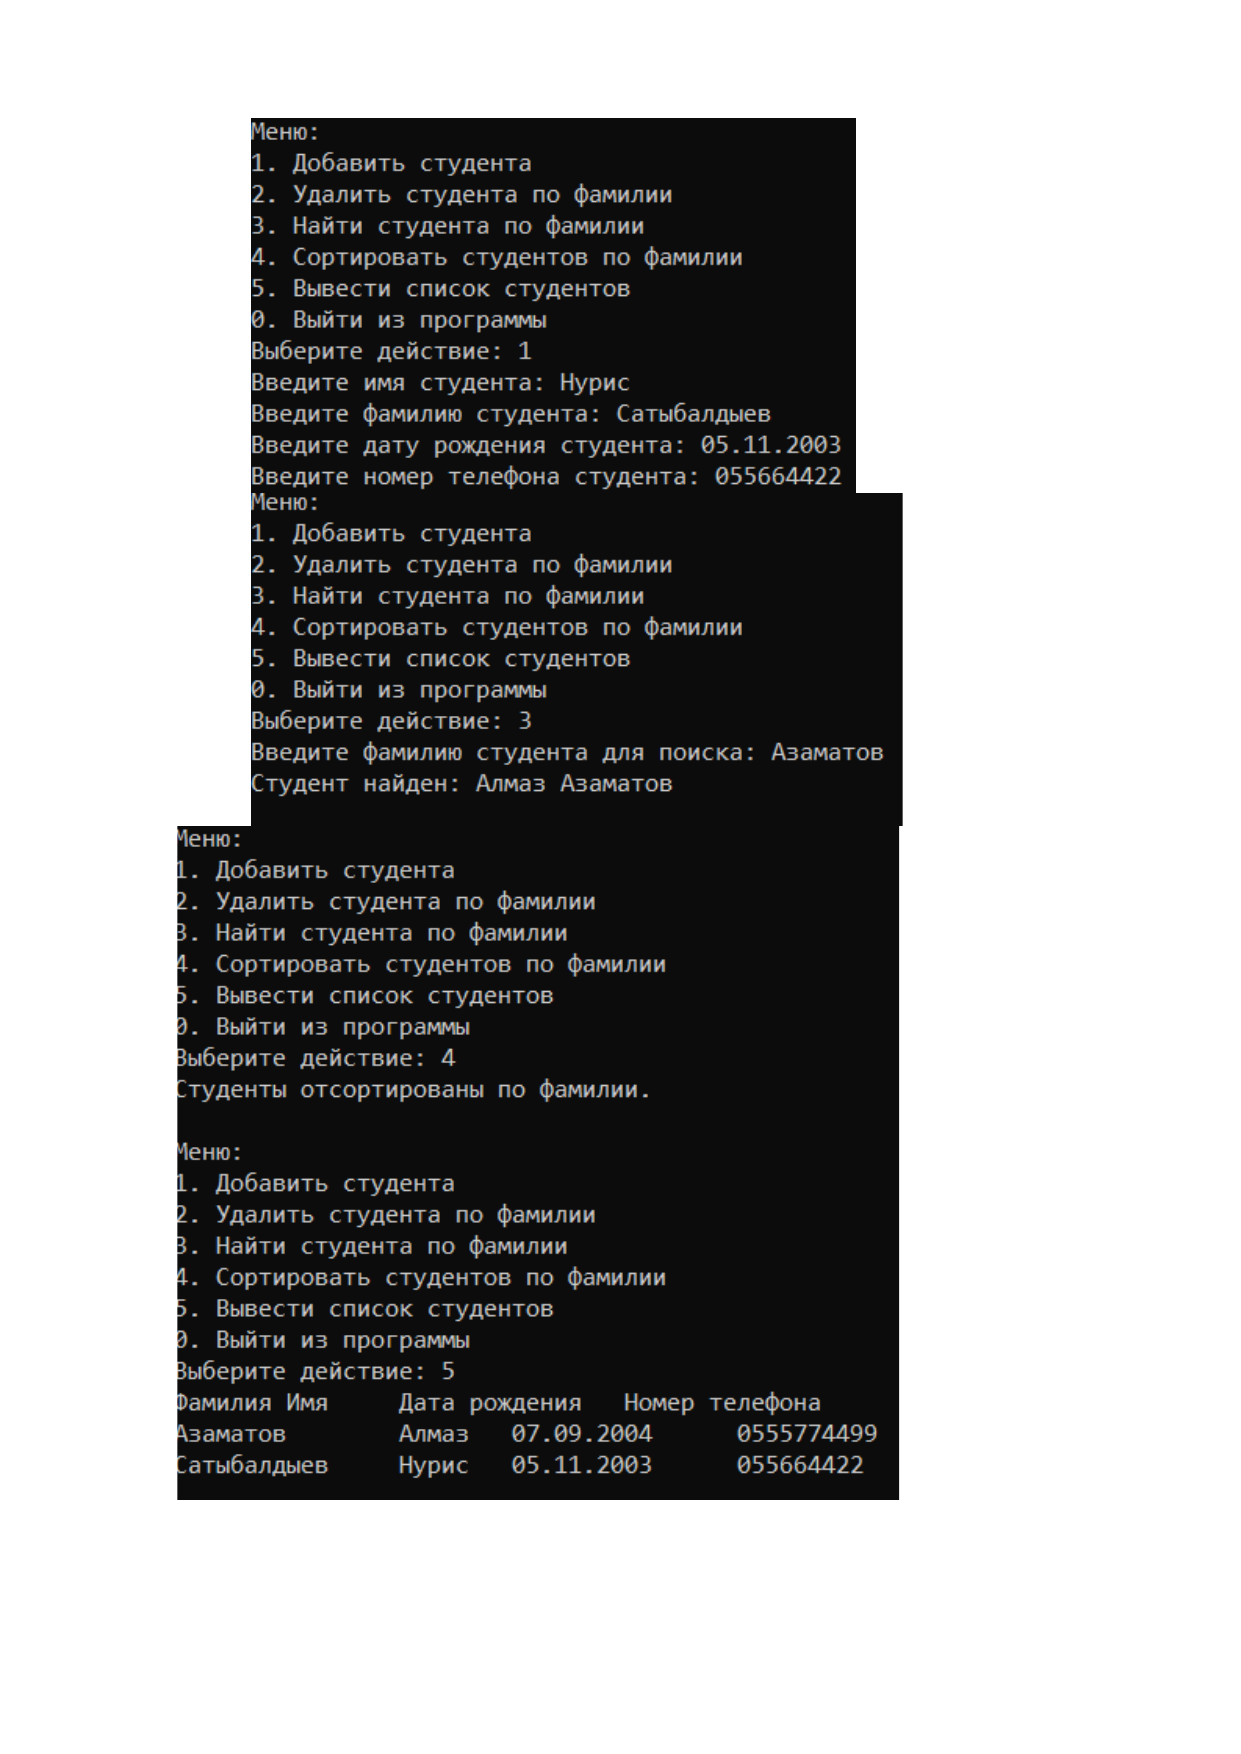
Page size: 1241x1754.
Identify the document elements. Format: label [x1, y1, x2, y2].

picture [177, 118, 903, 1500]
